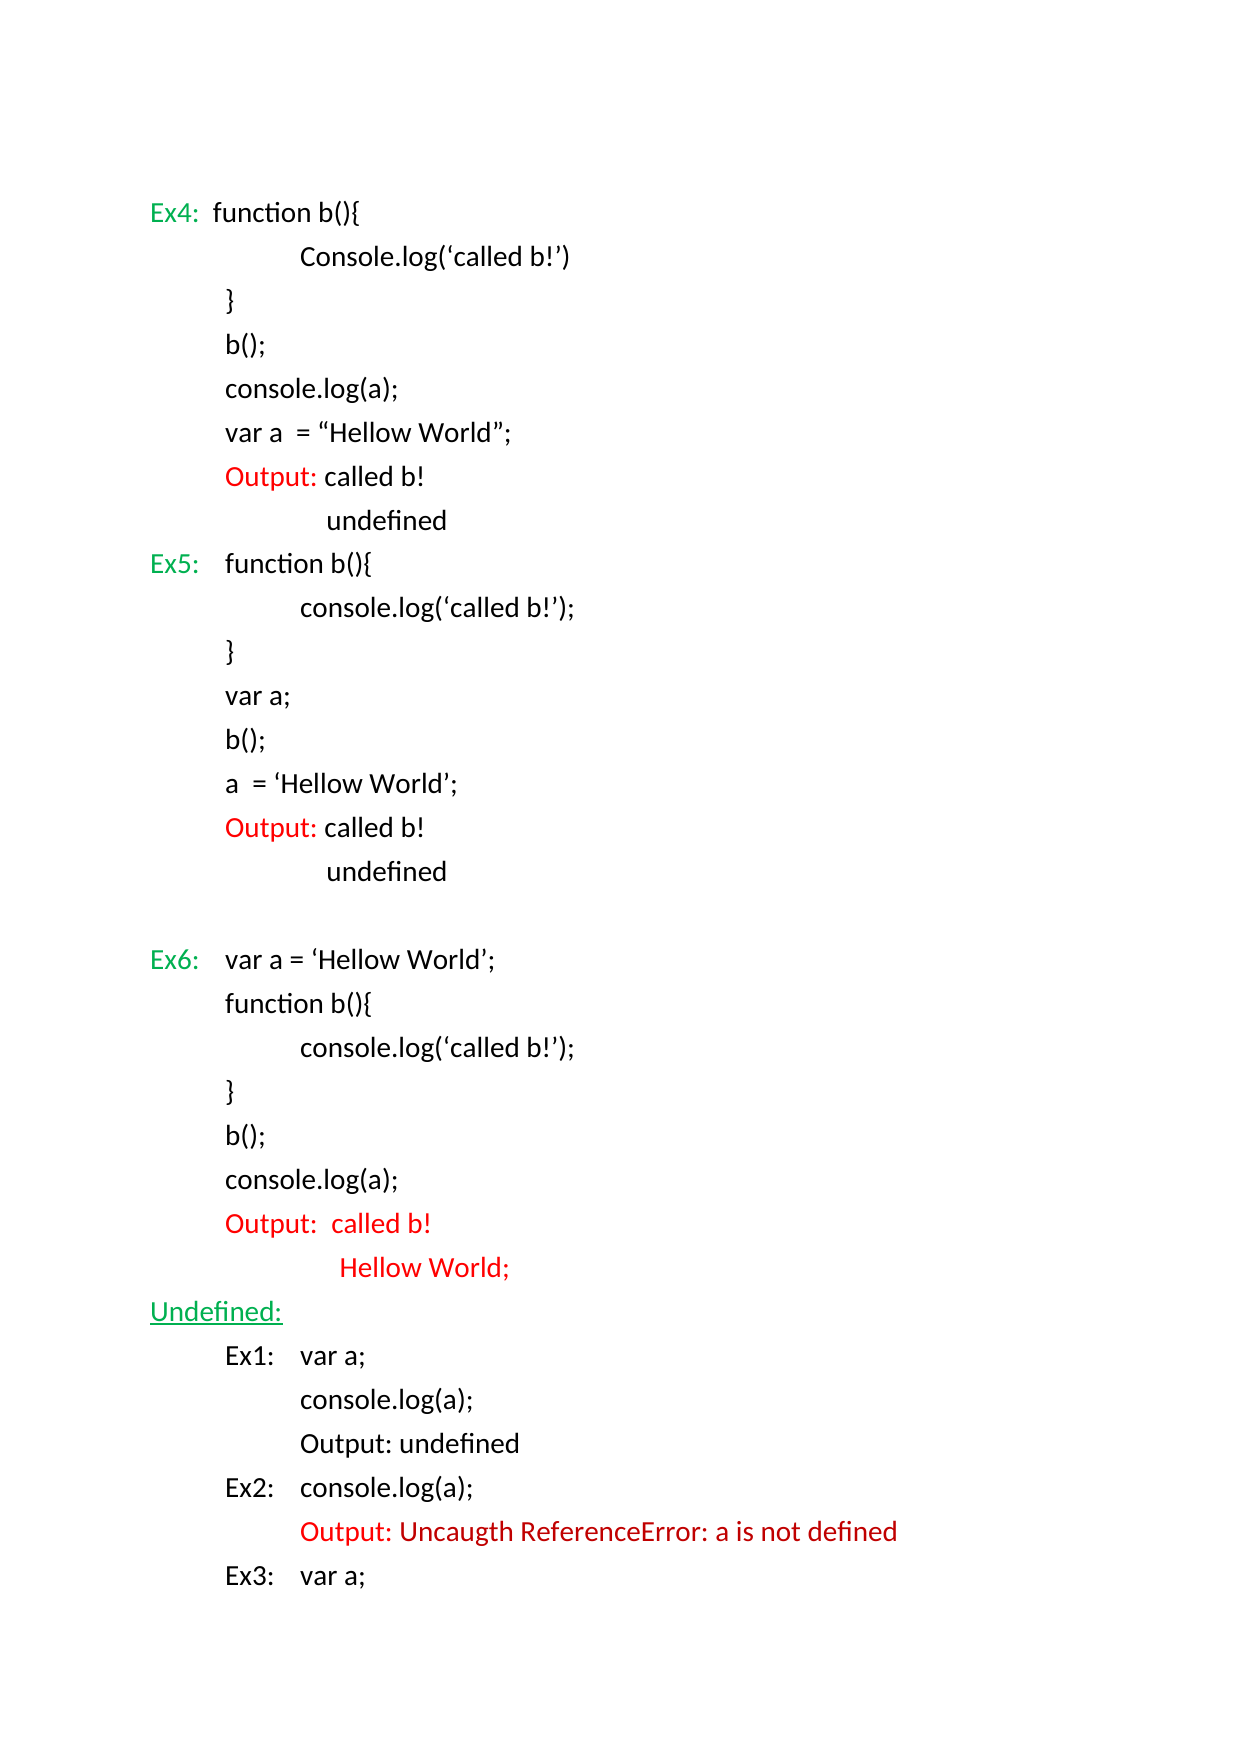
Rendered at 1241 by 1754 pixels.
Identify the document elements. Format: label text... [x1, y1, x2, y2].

text console.log(a); [150, 370, 1090, 405]
text Ex3: var a; [150, 1557, 1090, 1592]
text Output: called b! [150, 458, 1090, 493]
text Output: called b! [150, 1205, 1090, 1241]
text console.log(a); [150, 1161, 1090, 1197]
text console.log(a); [150, 1381, 1090, 1416]
text Ex5: function b(){ [150, 546, 1090, 581]
text b(); [150, 326, 1090, 361]
text Undefined: [150, 1293, 1090, 1328]
text Output: undefined [150, 1425, 1090, 1460]
text Ex1: var a; [150, 1337, 1090, 1372]
text Hellow World; [150, 1249, 1090, 1284]
text Output: Uncaugth ReferenceError: a is not defined [150, 1513, 1090, 1548]
text Output: called b! [150, 809, 1090, 845]
text b(); [150, 721, 1090, 757]
text b(); [150, 1117, 1090, 1153]
text console.log(‘called b!’); [150, 589, 1090, 625]
text var a = “Hellow World”; [150, 414, 1090, 449]
text function b(){ [150, 985, 1090, 1021]
text var a; [150, 677, 1090, 713]
text undefined [150, 853, 1090, 889]
text Ex6: var a = ‘Hellow World’; [150, 941, 1090, 977]
text console.log(‘called b!’); [150, 1029, 1090, 1065]
text undefined [150, 502, 1090, 537]
text Ex2: console.log(a); [150, 1469, 1090, 1504]
text } [150, 282, 1090, 317]
text } [150, 1073, 1090, 1109]
text } [150, 633, 1090, 669]
text Ex4: function b(){ [150, 194, 1090, 229]
text a = ‘Hellow World’; [150, 765, 1090, 801]
text Console.log(‘called b!’) [150, 238, 1090, 273]
